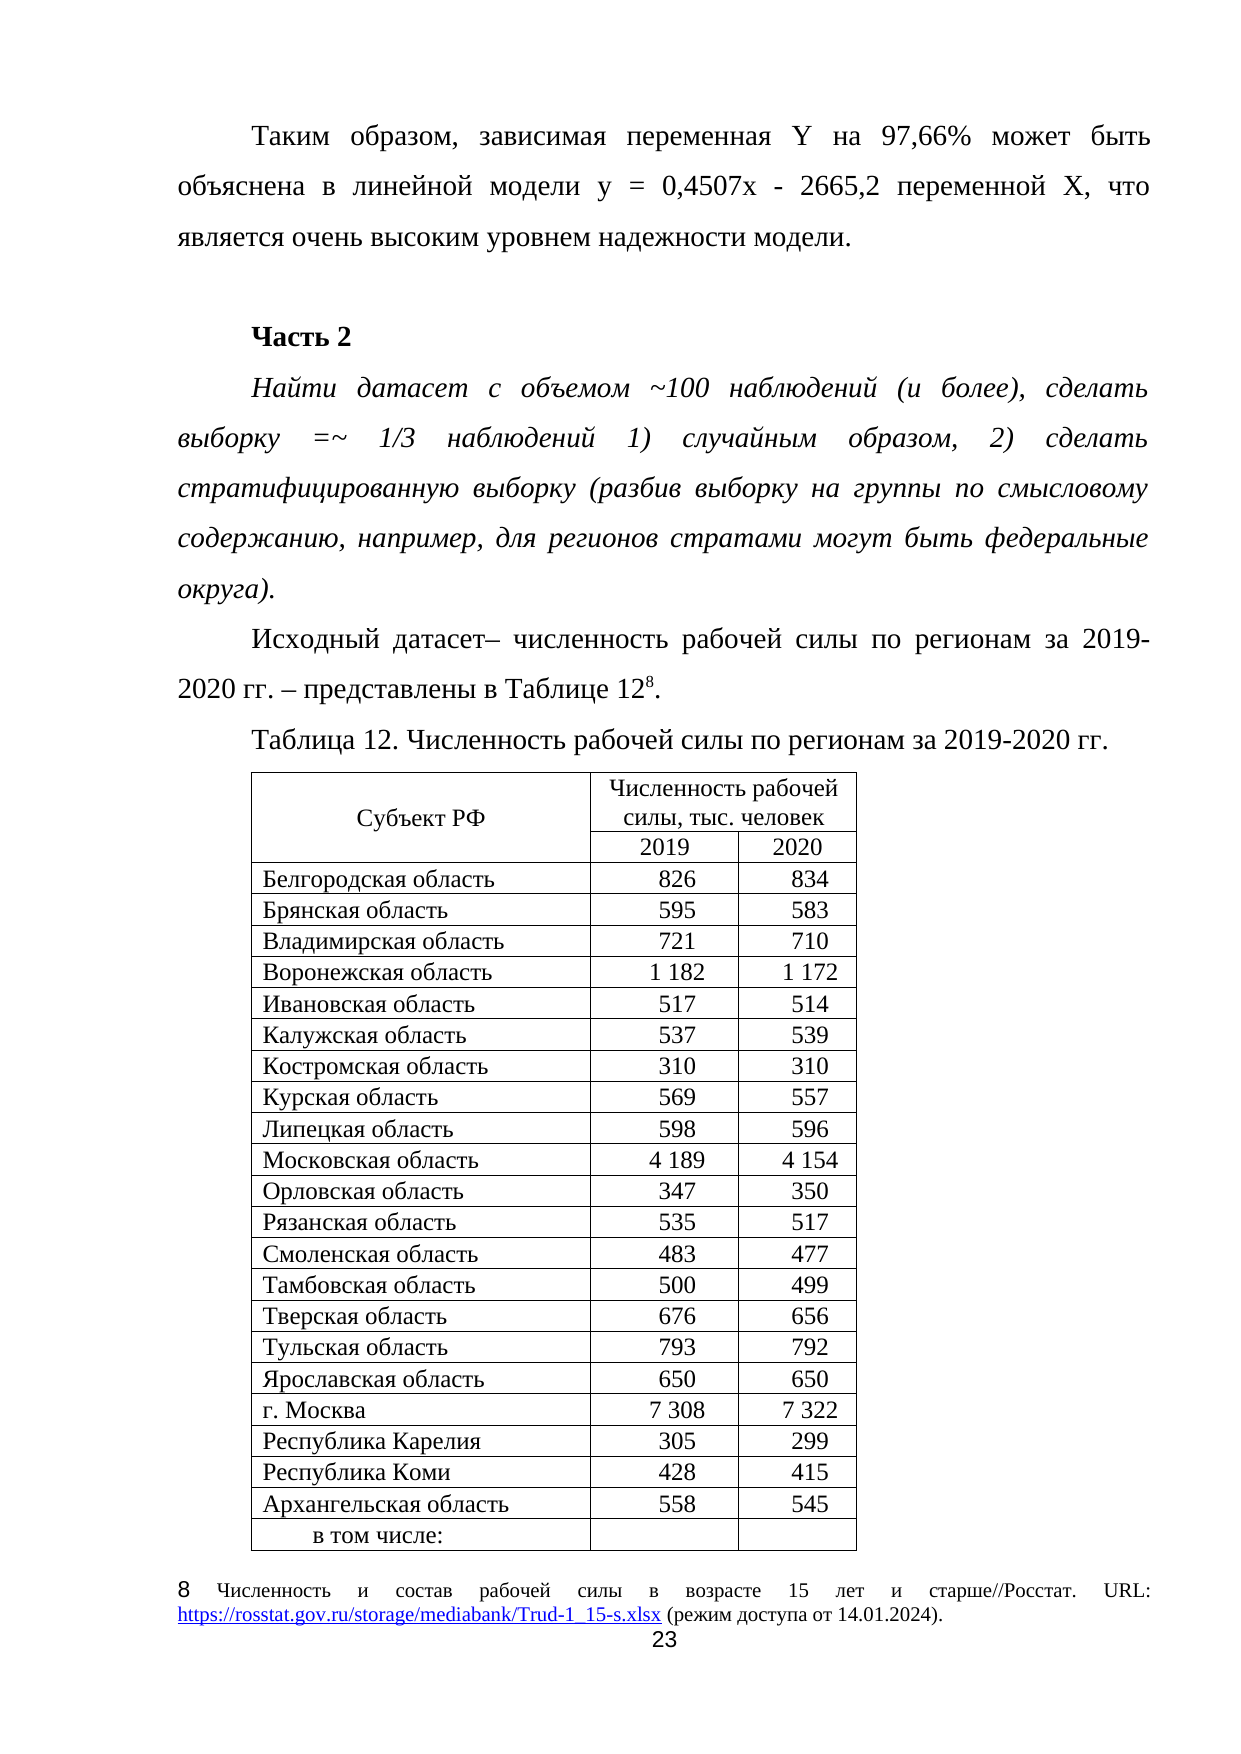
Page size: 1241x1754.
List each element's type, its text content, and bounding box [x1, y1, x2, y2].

table_cell 347 [591, 1176, 738, 1206]
table_cell Ярославская область [252, 1363, 590, 1393]
table_cell 595 [591, 894, 738, 924]
table_cell 299 [739, 1426, 856, 1456]
table_cell 310 [591, 1051, 738, 1081]
table_cell 826 [591, 863, 738, 893]
table_cell 1 172 [739, 957, 856, 987]
table_cell 4 189 [591, 1144, 738, 1174]
table_cell Тульская область [252, 1332, 590, 1362]
table_cell Рязанская область [252, 1207, 590, 1237]
text Таблица 12. Численность рабочей силы по регионам за 2019-2020 гг. [177, 722, 1152, 755]
table_cell 415 [739, 1457, 856, 1487]
table_cell Республика Коми [252, 1457, 590, 1487]
table_cell Калужская область [252, 1019, 590, 1049]
table_cell 428 [591, 1457, 738, 1487]
table_cell г. Москва [252, 1394, 590, 1424]
table_cell [739, 1519, 856, 1549]
table_cell Липецкая область [252, 1113, 590, 1143]
table_cell 596 [739, 1113, 856, 1143]
table_cell 656 [739, 1301, 856, 1331]
table_cell в том числе: [252, 1519, 590, 1549]
table_cell Тверская область [252, 1301, 590, 1331]
table_cell 710 [739, 926, 856, 956]
table_cell 499 [739, 1269, 856, 1299]
table_cell 598 [591, 1113, 738, 1143]
table_cell 793 [591, 1332, 738, 1362]
table_cell Костромская область [252, 1051, 590, 1081]
table_cell 539 [739, 1019, 856, 1049]
table_header Численность рабочей силы, тыс. человек [591, 773, 856, 831]
table_cell Орловская область [252, 1176, 590, 1206]
table_cell 650 [591, 1363, 738, 1393]
table_cell 557 [739, 1082, 856, 1112]
table_cell 676 [591, 1301, 738, 1331]
table_cell Архангельская область [252, 1488, 590, 1518]
table_cell 517 [739, 1207, 856, 1237]
table_cell Московская область [252, 1144, 590, 1174]
table_cell 514 [739, 988, 856, 1018]
table_cell 1 182 [591, 957, 738, 987]
table_cell Смоленская область [252, 1238, 590, 1268]
text Исходный датасет– численность рабочей силы по регионам за 2019-2020 гг. – представлены в Таблице 12. [177, 621, 1152, 705]
table_cell 7 322 [739, 1394, 856, 1424]
table_cell Белгородская область [252, 863, 590, 893]
table_cell 569 [591, 1082, 738, 1112]
table_cell 583 [739, 894, 856, 924]
table_cell 500 [591, 1269, 738, 1299]
table_cell 477 [739, 1238, 856, 1268]
subtitle Часть 2 [177, 319, 1152, 353]
text Найти датасет с объемом ~100 наблюдений (и более), сделать выборку =~ 1/3 наблюдений 1) случайным образом, 2) сделать стратифицированную выборку (разбив выборку на группы по смысловому содержанию, например, для регионов стратами могут быть федеральные округа). [177, 370, 1152, 604]
table_cell 558 [591, 1488, 738, 1518]
table_cell Курская область [252, 1082, 590, 1112]
table_cell 650 [739, 1363, 856, 1393]
table_cell [591, 1519, 738, 1549]
text Таким образом, зависимая переменная Y на 97,66% может быть объяснена в линейной модели y = 0,4507x - 2665,2 переменной Х, что является очень высоким уровнем надежности модели. [177, 118, 1152, 252]
table_cell 792 [739, 1332, 856, 1362]
table_cell 310 [739, 1051, 856, 1081]
table_cell Республика Карелия [252, 1426, 590, 1456]
table_cell Брянская область [252, 894, 590, 924]
table_cell 834 [739, 863, 856, 893]
table_cell 535 [591, 1207, 738, 1237]
table_cell 2020 [739, 832, 856, 862]
table_cell 2019 [591, 832, 738, 862]
table_cell 545 [739, 1488, 856, 1518]
table_cell Владимирская область [252, 926, 590, 956]
table_cell 305 [591, 1426, 738, 1456]
table_header Субъект РФ [252, 773, 590, 862]
table_cell 4 154 [739, 1144, 856, 1174]
table_cell Тамбовская область [252, 1269, 590, 1299]
table_cell 483 [591, 1238, 738, 1268]
table_cell 350 [739, 1176, 856, 1206]
table_cell 537 [591, 1019, 738, 1049]
table_cell 517 [591, 988, 738, 1018]
table_cell 721 [591, 926, 738, 956]
table_cell Воронежская область [252, 957, 590, 987]
table_cell Ивановская область [252, 988, 590, 1018]
table_cell 7 308 [591, 1394, 738, 1424]
